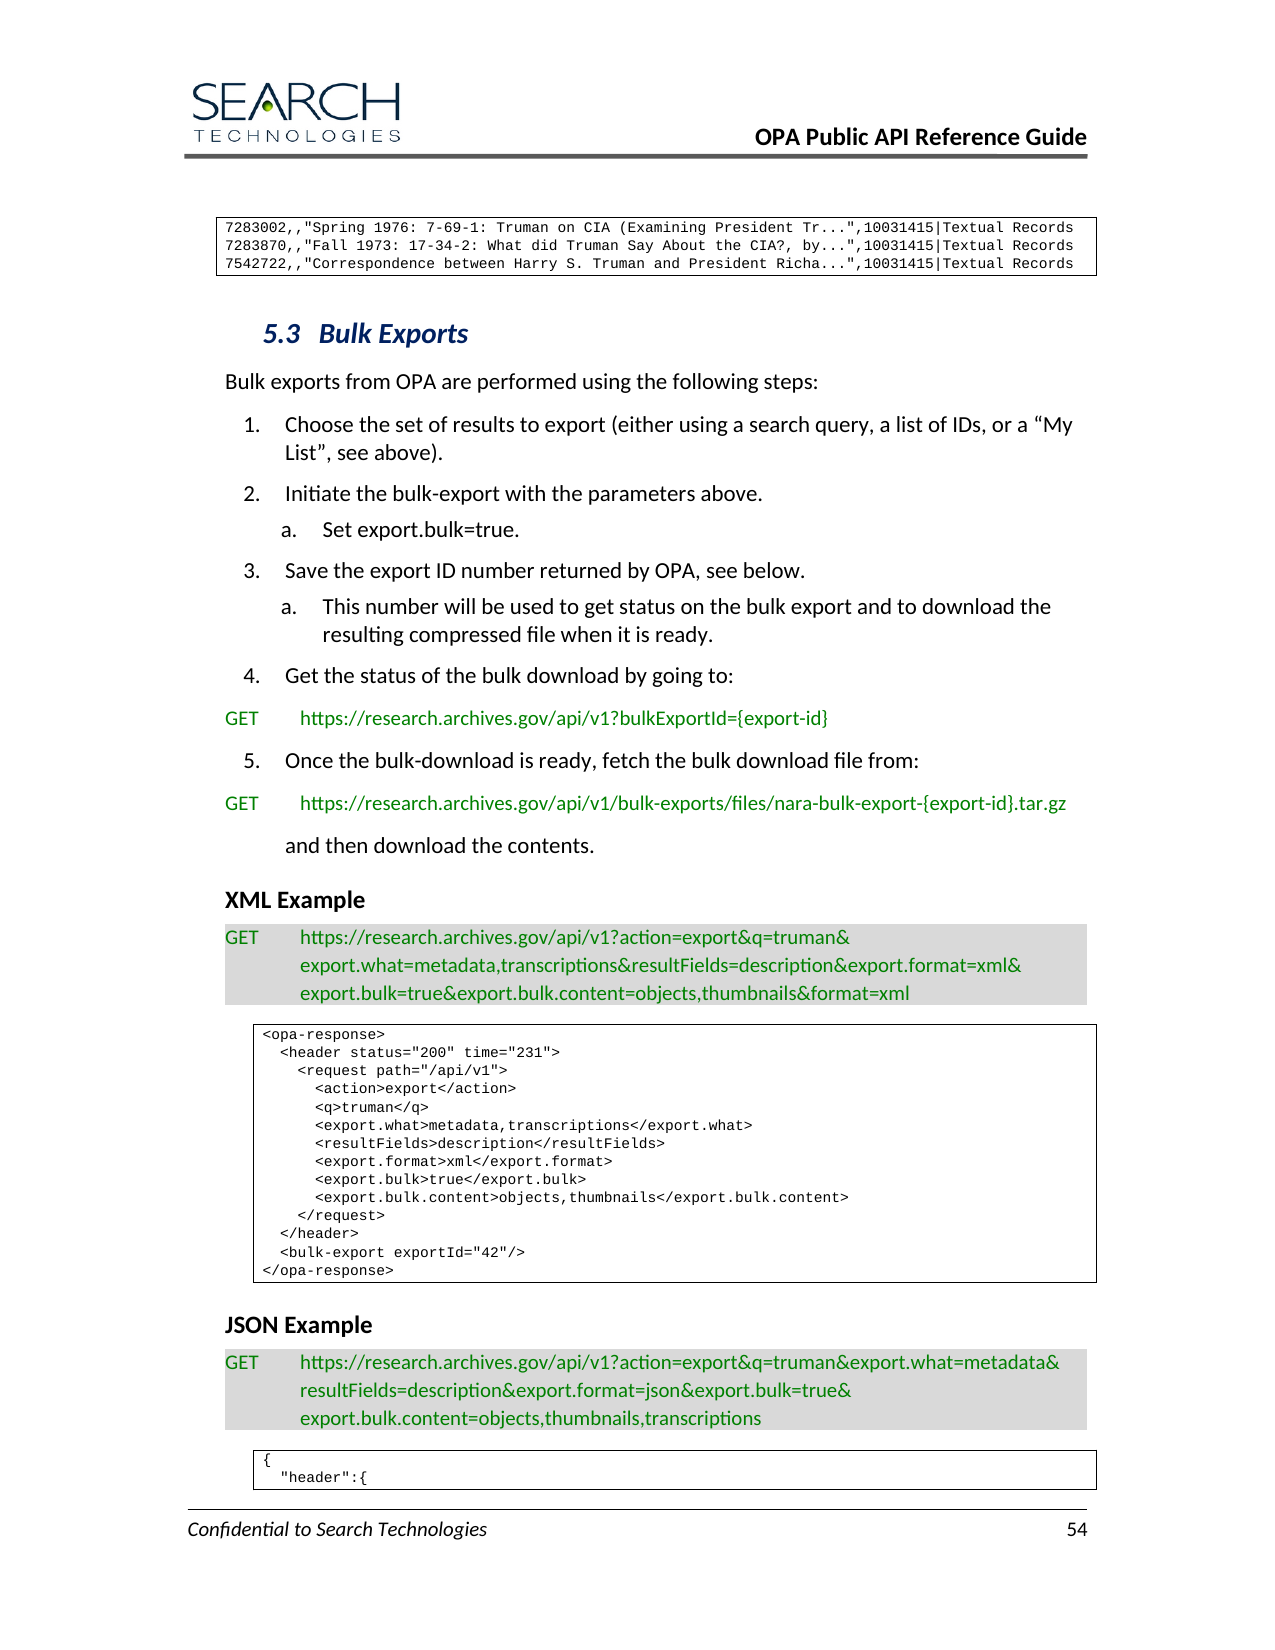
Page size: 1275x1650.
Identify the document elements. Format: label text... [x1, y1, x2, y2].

text GET https://research.archives.gov/api/v1?action=export&q=truman&export.what=metadata& resultFields=description&export.format=json&export.bulk=true& export.bulk.content=objects,thumbnails,transcriptions [225, 1349, 1087, 1430]
text GET https://research.archives.gov/api/v1/bulk-exports/files/nara-bulk-export-{export-id}.tar.gz [225, 791, 1087, 816]
list This number will be used to get status on the bulk export and to download the resulting compressed file when it is ready. [281, 592, 1087, 648]
list Set export.bulk=true. [281, 515, 1087, 543]
text <export.bulk.content>objects,thumbnails</export.bulk.content> [254, 1187, 1096, 1206]
list Choose the set of results to export (either using a search query, a list of IDs, or a “My List”, see above). [243, 411, 1087, 467]
text <export.format>xml</export.format> [254, 1151, 1096, 1169]
text <bulk-export exportId="42"/> [254, 1242, 1096, 1260]
text </opa-response> [254, 1260, 1096, 1282]
list Save the export ID number returned by OPA, see below. [243, 556, 1087, 584]
text </request> [254, 1206, 1096, 1224]
list Get the status of the bulk download by going to: [243, 661, 1087, 689]
text 7283870,,"Fall 1973: 17-34-2: What did Truman Say About the CIA?, by...",10031415|Textual Records [217, 235, 1096, 253]
text <request path="/api/v1"> [254, 1061, 1096, 1079]
text <export.what>metadata,transcriptions</export.what> [254, 1115, 1096, 1133]
picture [191, 75, 405, 151]
text GET https://research.archives.gov/api/v1?bulkExportId={export-id} [225, 706, 1087, 731]
subtitle Bulk Exports [262, 315, 1087, 351]
text <header status="200" time="231"> [254, 1042, 1096, 1061]
text { [254, 1451, 1096, 1468]
list Once the bulk-download is ready, fetch the bulk download file from: [243, 746, 1087, 774]
text <action>export</action> [254, 1079, 1096, 1097]
text </header> [254, 1224, 1096, 1242]
text 7542722,,"Correspondence between Harry S. Truman and President Richa...",10031415|Textual Records [217, 253, 1096, 275]
subtitle XML Example [225, 884, 1087, 914]
text <opa-response> [254, 1025, 1096, 1042]
text "header":{ [254, 1468, 1096, 1489]
text 7283002,,"Spring 1976: 7-69-1: Truman on CIA (Examining President Tr...",10031415|Textual Records [217, 218, 1096, 235]
text <export.bulk>true</export.bulk> [254, 1169, 1096, 1187]
list and then download the contents. [285, 831, 1087, 859]
text <q>truman</q> [254, 1097, 1096, 1115]
text <resultFields>description</resultFields> [254, 1133, 1096, 1151]
text GET https://research.archives.gov/api/v1?action=export&q=truman& export.what=metadata,transcriptions&resultFields=description&export.format=xml& export.bulk=true&export.bulk.content=objects,thumbnails&format=xml [225, 924, 1087, 1005]
text Bulk exports from OPA are performed using the following steps: [225, 367, 1087, 395]
subtitle JSON Example [225, 1309, 1087, 1340]
list Initiate the bulk-export with the parameters above. [243, 479, 1087, 507]
